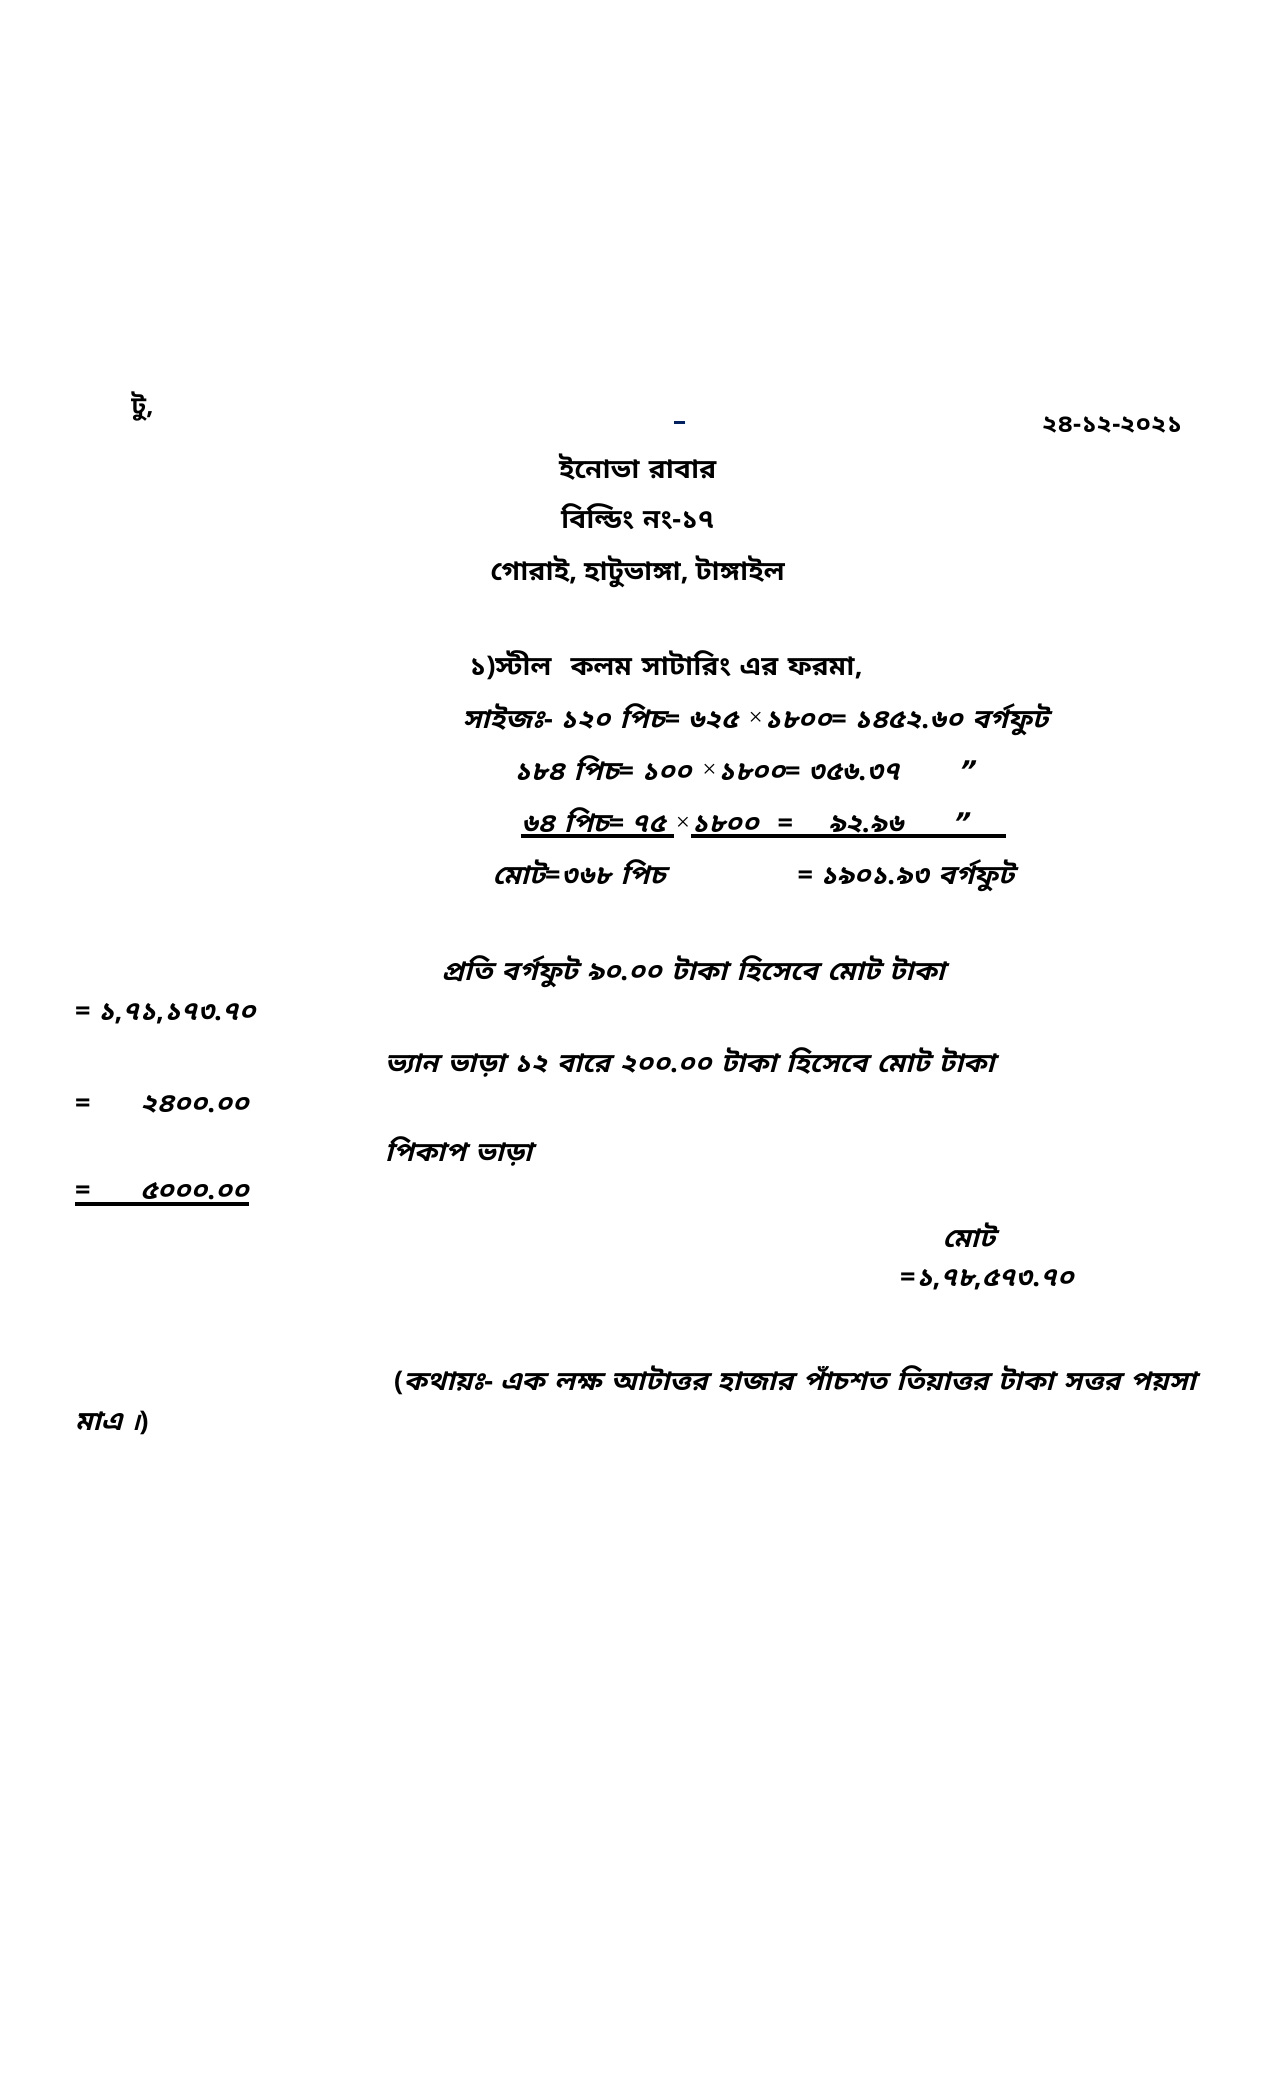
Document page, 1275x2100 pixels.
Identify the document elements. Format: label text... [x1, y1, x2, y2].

text ৬৪ পিচ= ৭৫ ১৮০০ = ৯২.৯৬ ” [75, 804, 1200, 841]
text ইনোভা রাবার [75, 453, 1200, 484]
text বিল্ডিং নং-১৭ [75, 499, 1200, 536]
text সাইজঃ- ১২০ পিচ= ৬২৫ ১৮০০= ১৪৫২.৬০ বর্গফুট [75, 699, 1200, 736]
text মোট =১,৭৮,৫৭৩.৭০ [900, 1223, 1200, 1294]
text ১)স্টীল কলম সাটারিং এর ফরমা, [75, 647, 1200, 684]
text ভ্যান ভাড়া ১২ বারে ২০০.০০ টাকা হিসেবে মোট টাকা = ২৪০০.০০ [75, 1044, 1200, 1121]
text ১৮৪ পিচ= ১০০ ১৮০০= ৩৫৬.৩৭ ” [75, 751, 1200, 788]
text (কথায়ঃ- এক লক্ষ আটাত্তর হাজার পাঁচশত তিয়াত্তর টাকা সত্তর পয়সা মাএ ।) [75, 1362, 1200, 1438]
text গোরাই, হাটুভাঙ্গা, টাঙ্গাইল [75, 552, 1200, 589]
text মোট=৩৬৮ পিচ = ১৯০১.৯৩ বর্গফুট [75, 856, 1200, 893]
text পিকাপ ভাড়া = ৫০০০.০০ [75, 1136, 1200, 1207]
text প্রতি বর্গফুট ৯০.০০ টাকা হিসেবে মোট টাকা = ১,৭১,১৭৩.৭০ [75, 952, 1200, 1028]
